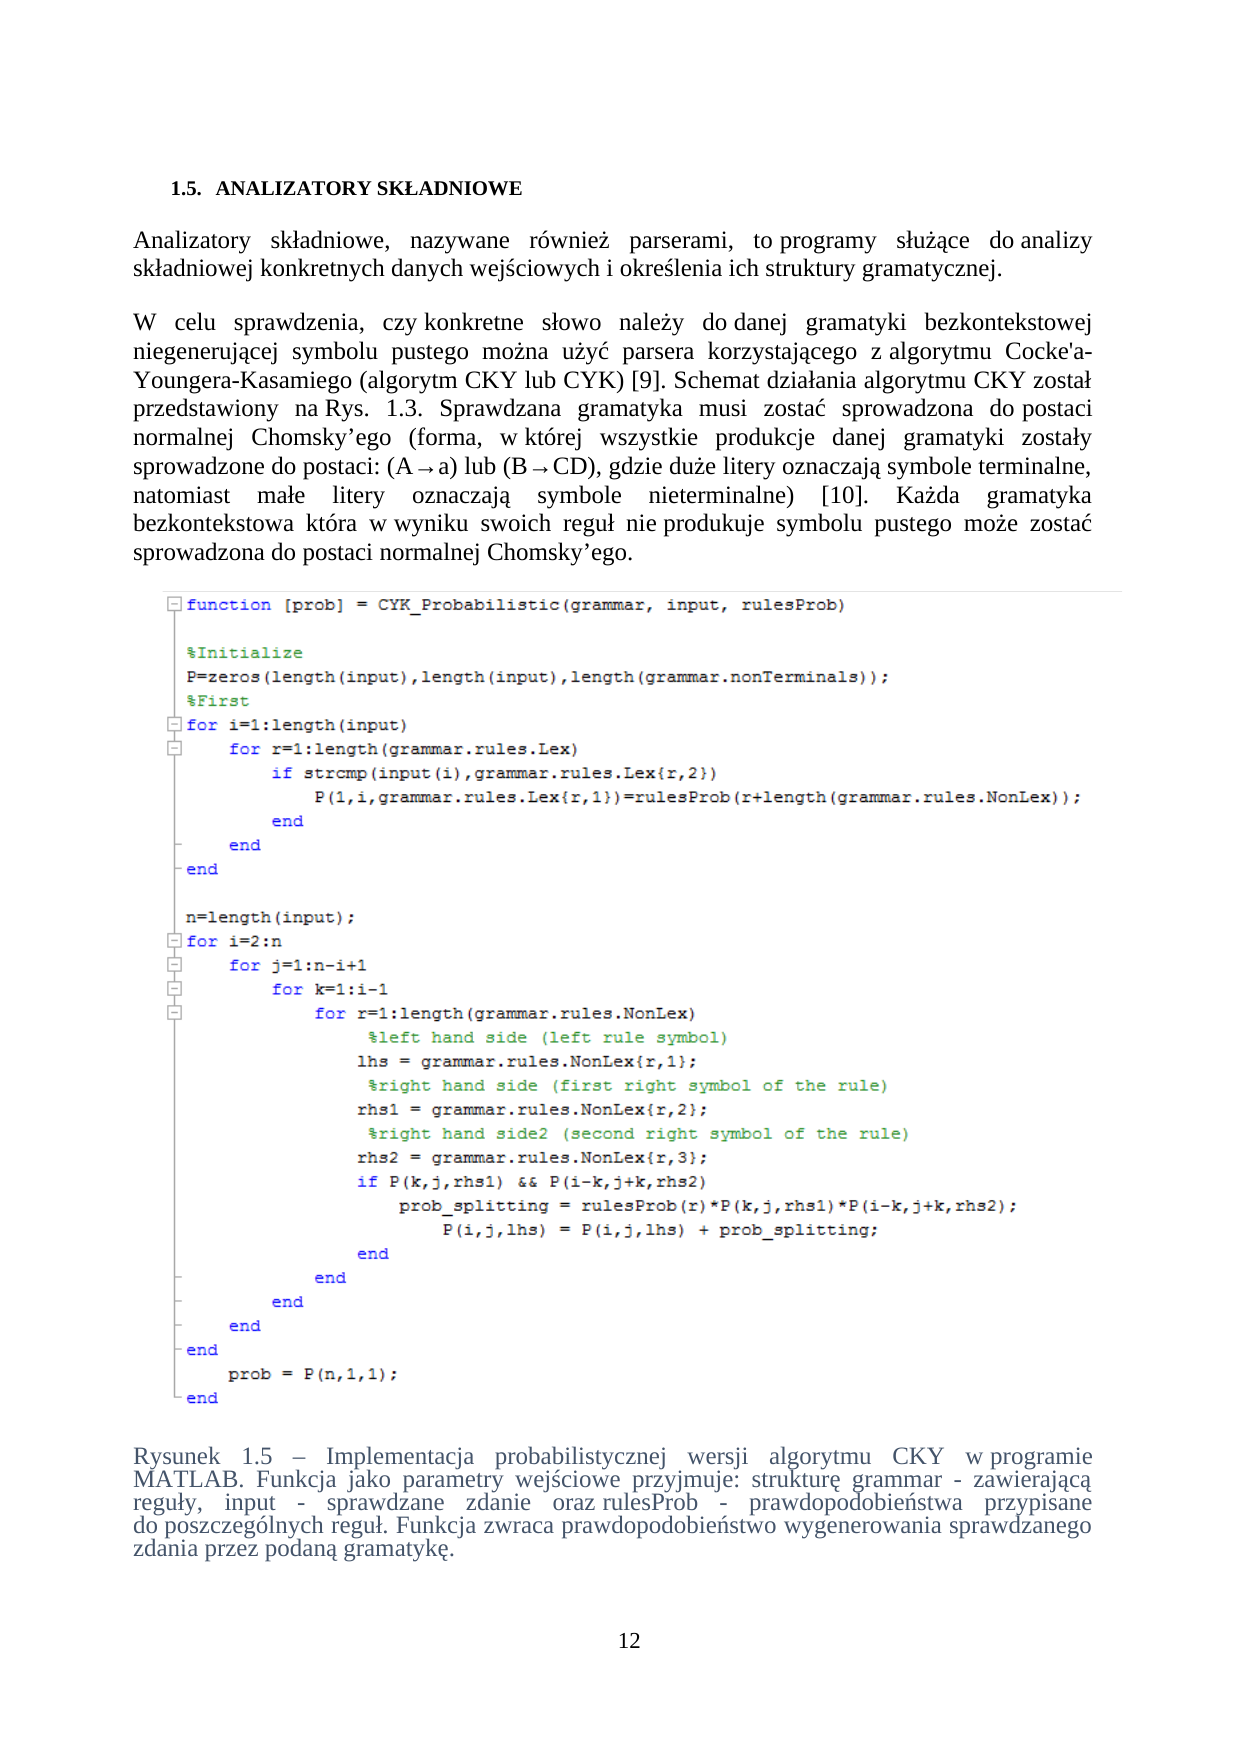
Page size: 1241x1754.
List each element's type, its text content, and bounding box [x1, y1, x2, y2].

subtitle ANALIZATORY SKŁADNIOWE [170, 173, 1093, 200]
picture [162, 591, 1123, 1422]
text Analizatory składniowe, nazywane również parserami, to programy służące do analizy składniowej konkretnych danych wejściowych i określenia ich struktury gramatycznej. [133, 225, 1093, 282]
text W celu sprawdzenia, czy konkretne słowo należy do danej gramatyki bezkontekstowej niegenerującej symbolu pustego można użyć parsera korzystającego z algorytmu Cocke'a-Youngera-Kasamiego (algorytm CKY lub CYK) [9]. Schemat działania algorytmu CKY został przedstawiony na Rys. 1.3. Sprawdzana gramatyka musi zostać sprowadzona do postaci normalnej Chomsky’ego (forma, w której wszystkie produkcje danej gramatyki zostały sprowadzone do postaci: (A→a) lub (B→CD), gdzie duże litery oznaczają symbole terminalne, natomiast małe litery oznaczają symbole nieterminalne) [10]. Każda gramatyka bezkontekstowa która w wyniku swoich reguł nie produkuje symbolu pustego może zostać sprowadzona do postaci normalnej Chomsky’ego. [133, 307, 1093, 566]
